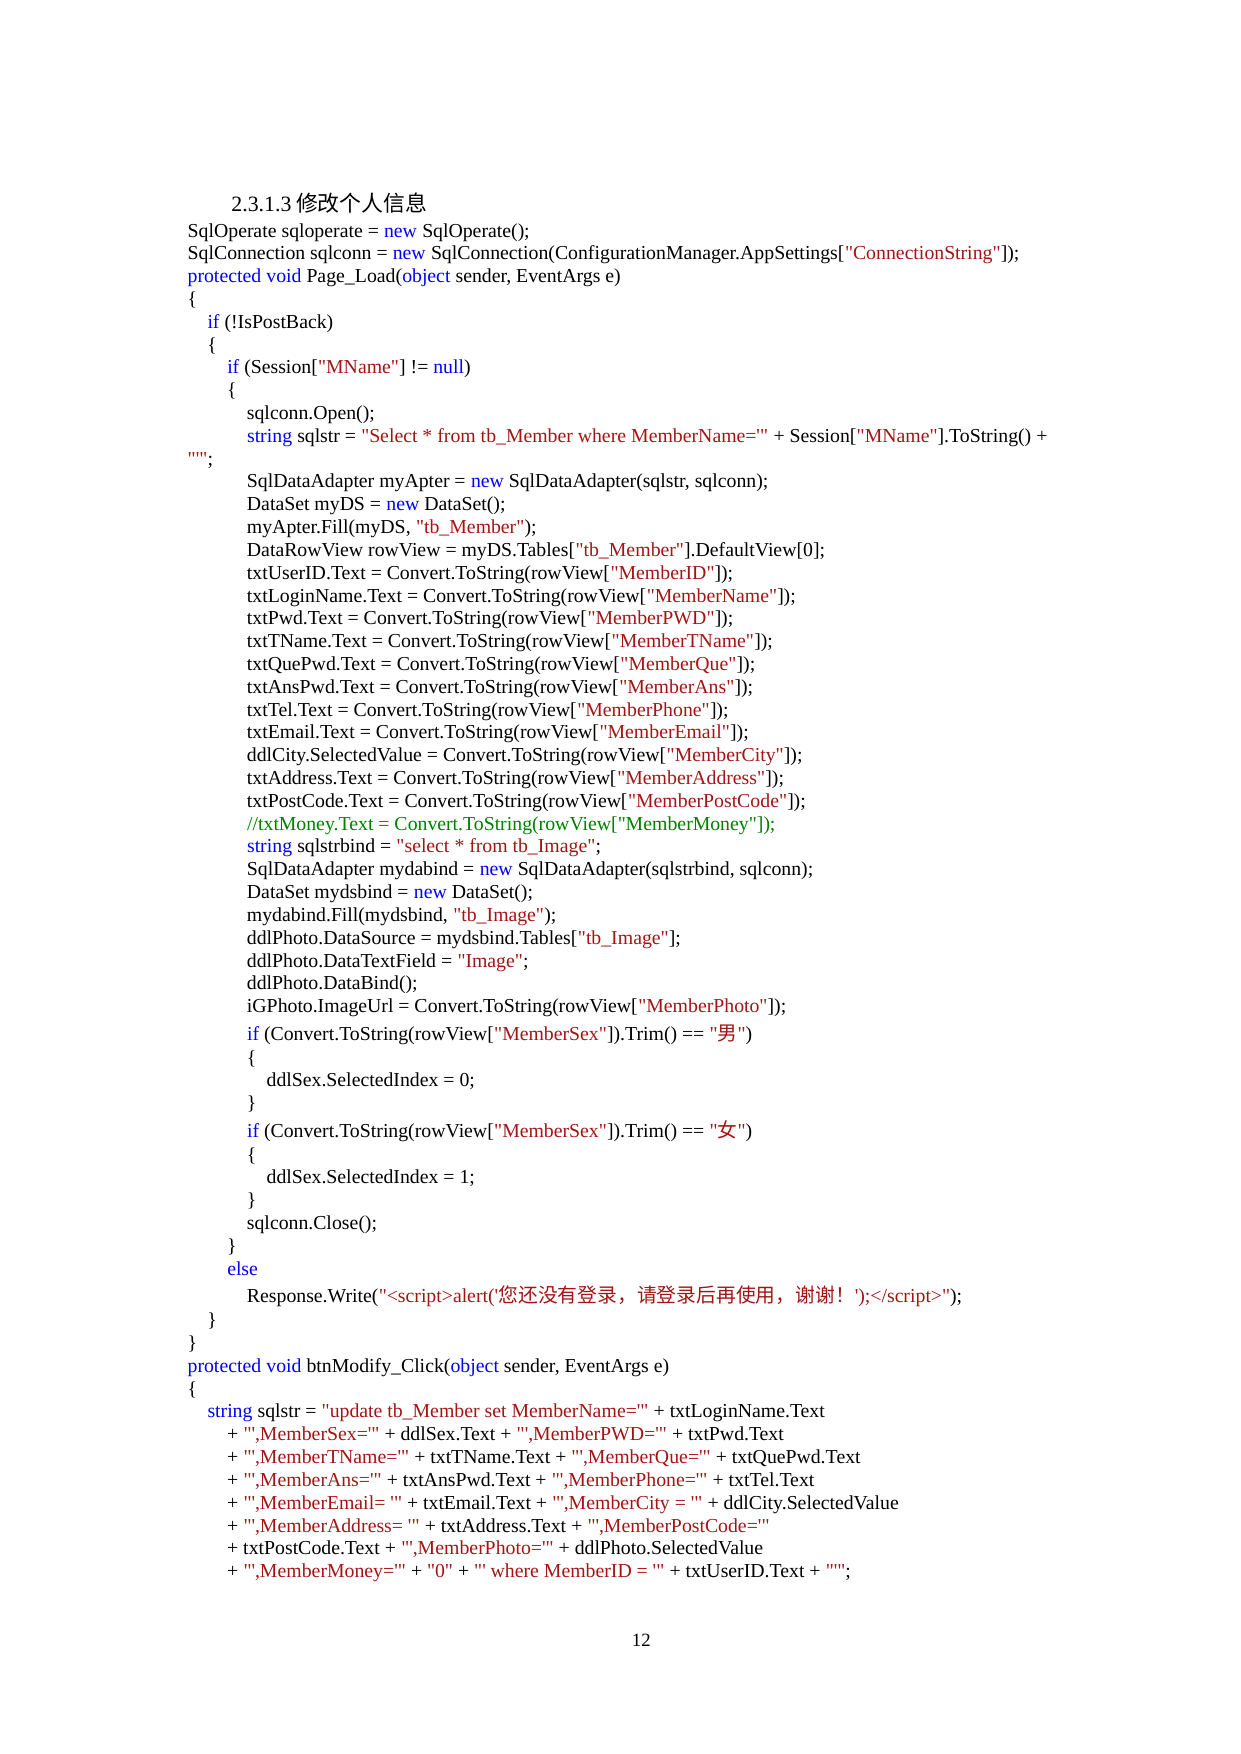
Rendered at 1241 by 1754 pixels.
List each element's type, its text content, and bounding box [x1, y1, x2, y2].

text protected void btnModify_Click(object sender, EventArgs e) [187, 1354, 1053, 1377]
text txtQuePwd.Text = Convert.ToString(rowView["MemberQue"]); [187, 652, 1053, 675]
text txtTel.Text = Convert.ToString(rowView["MemberPhone"]); [187, 698, 1053, 720]
text txtPwd.Text = Convert.ToString(rowView["MemberPWD"]); [187, 606, 1053, 629]
text + "',MemberTName='" + txtTName.Text + "',MemberQue='" + txtQuePwd.Text [187, 1445, 1053, 1468]
text //txtMoney.Text = Convert.ToString(rowView["MemberMoney"]); [187, 812, 1053, 834]
text txtUserID.Text = Convert.ToString(rowView["MemberID"]); [187, 561, 1053, 583]
text txtAnsPwd.Text = Convert.ToString(rowView["MemberAns"]); [187, 675, 1053, 698]
text if (Convert.ToString(rowView["MemberSex"]).Trim() == "男") [187, 1017, 1053, 1046]
text ddlCity.SelectedValue = Convert.ToString(rowView["MemberCity"]); [187, 743, 1053, 766]
subtitle 2.3.1.3修改个人信息 [187, 186, 1053, 218]
text sqlconn.Close(); [187, 1211, 1053, 1234]
text txtEmail.Text = Convert.ToString(rowView["MemberEmail"]); [187, 720, 1053, 743]
text SqlDataAdapter myApter = new SqlDataAdapter(sqlstr, sqlconn); [187, 469, 1053, 492]
text sqlconn.Open(); [187, 401, 1053, 424]
text + "',MemberEmail= '" + txtEmail.Text + "',MemberCity = '" + ddlCity.SelectedValue [187, 1491, 1053, 1513]
text { [187, 1377, 1053, 1399]
text SqlConnection sqlconn = new SqlConnection(ConfigurationManager.AppSettings["ConnectionString"]); [187, 241, 1053, 264]
text myApter.Fill(myDS, "tb_Member"); [187, 515, 1053, 538]
text { [187, 378, 1053, 401]
text + "',MemberAddress= '" + txtAddress.Text + "',MemberPostCode='" [187, 1513, 1053, 1536]
text ddlSex.SelectedIndex = 0; [187, 1068, 1053, 1091]
text ddlPhoto.DataSource = mydsbind.Tables["tb_Image"]; [187, 926, 1053, 948]
text DataSet myDS = new DataSet(); [187, 492, 1053, 515]
text DataRowView rowView = myDS.Tables["tb_Member"].DefaultView[0]; [187, 538, 1053, 561]
text txtPostCode.Text = Convert.ToString(rowView["MemberPostCode"]); [187, 789, 1053, 812]
text txtTName.Text = Convert.ToString(rowView["MemberTName"]); [187, 629, 1053, 652]
text + txtPostCode.Text + "',MemberPhoto='" + ddlPhoto.SelectedValue [187, 1536, 1053, 1559]
text string sqlstrbind = "select * from tb_Image"; [187, 834, 1053, 857]
text if (Convert.ToString(rowView["MemberSex"]).Trim() == "女") [187, 1114, 1053, 1143]
text { [187, 1046, 1053, 1068]
text protected void Page_Load(object sender, EventArgs e) [187, 264, 1053, 287]
text } [187, 1308, 1053, 1331]
text Response.Write("<script>alert('您还没有登录，请登录后再使用，谢谢！');</script>"); [187, 1279, 1053, 1308]
text } [187, 1091, 1053, 1114]
text { [187, 287, 1053, 310]
text + "',MemberMoney='" + "0" + "' where MemberID = '" + txtUserID.Text + "'"; [187, 1559, 1053, 1582]
text SqlDataAdapter mydabind = new SqlDataAdapter(sqlstrbind, sqlconn); [187, 857, 1053, 880]
text iGPhoto.ImageUrl = Convert.ToString(rowView["MemberPhoto"]); [187, 994, 1053, 1017]
text { [187, 333, 1053, 355]
text string sqlstr = "Select * from tb_Member where MemberName='" + Session["MName"].ToString() + "'"; [187, 424, 1053, 469]
text ddlPhoto.DataTextField = "Image"; [187, 948, 1053, 971]
text mydabind.Fill(mydsbind, "tb_Image"); [187, 903, 1053, 926]
text + "',MemberAns='" + txtAnsPwd.Text + "',MemberPhone='" + txtTel.Text [187, 1468, 1053, 1491]
text if (Session["MName"] != null) [187, 355, 1053, 378]
text ddlPhoto.DataBind(); [187, 971, 1053, 994]
text if (!IsPostBack) [187, 310, 1053, 333]
text ddlSex.SelectedIndex = 1; [187, 1166, 1053, 1188]
text txtLoginName.Text = Convert.ToString(rowView["MemberName"]); [187, 583, 1053, 606]
text DataSet mydsbind = new DataSet(); [187, 880, 1053, 903]
text } [187, 1188, 1053, 1211]
text + "',MemberSex='" + ddlSex.Text + "',MemberPWD='" + txtPwd.Text [187, 1422, 1053, 1445]
text txtAddress.Text = Convert.ToString(rowView["MemberAddress"]); [187, 766, 1053, 789]
text else [187, 1257, 1053, 1279]
text string sqlstr = "update tb_Member set MemberName='" + txtLoginName.Text [187, 1399, 1053, 1422]
text } [187, 1331, 1053, 1354]
text SqlOperate sqloperate = new SqlOperate(); [187, 218, 1053, 241]
text { [187, 1143, 1053, 1166]
text } [187, 1234, 1053, 1257]
